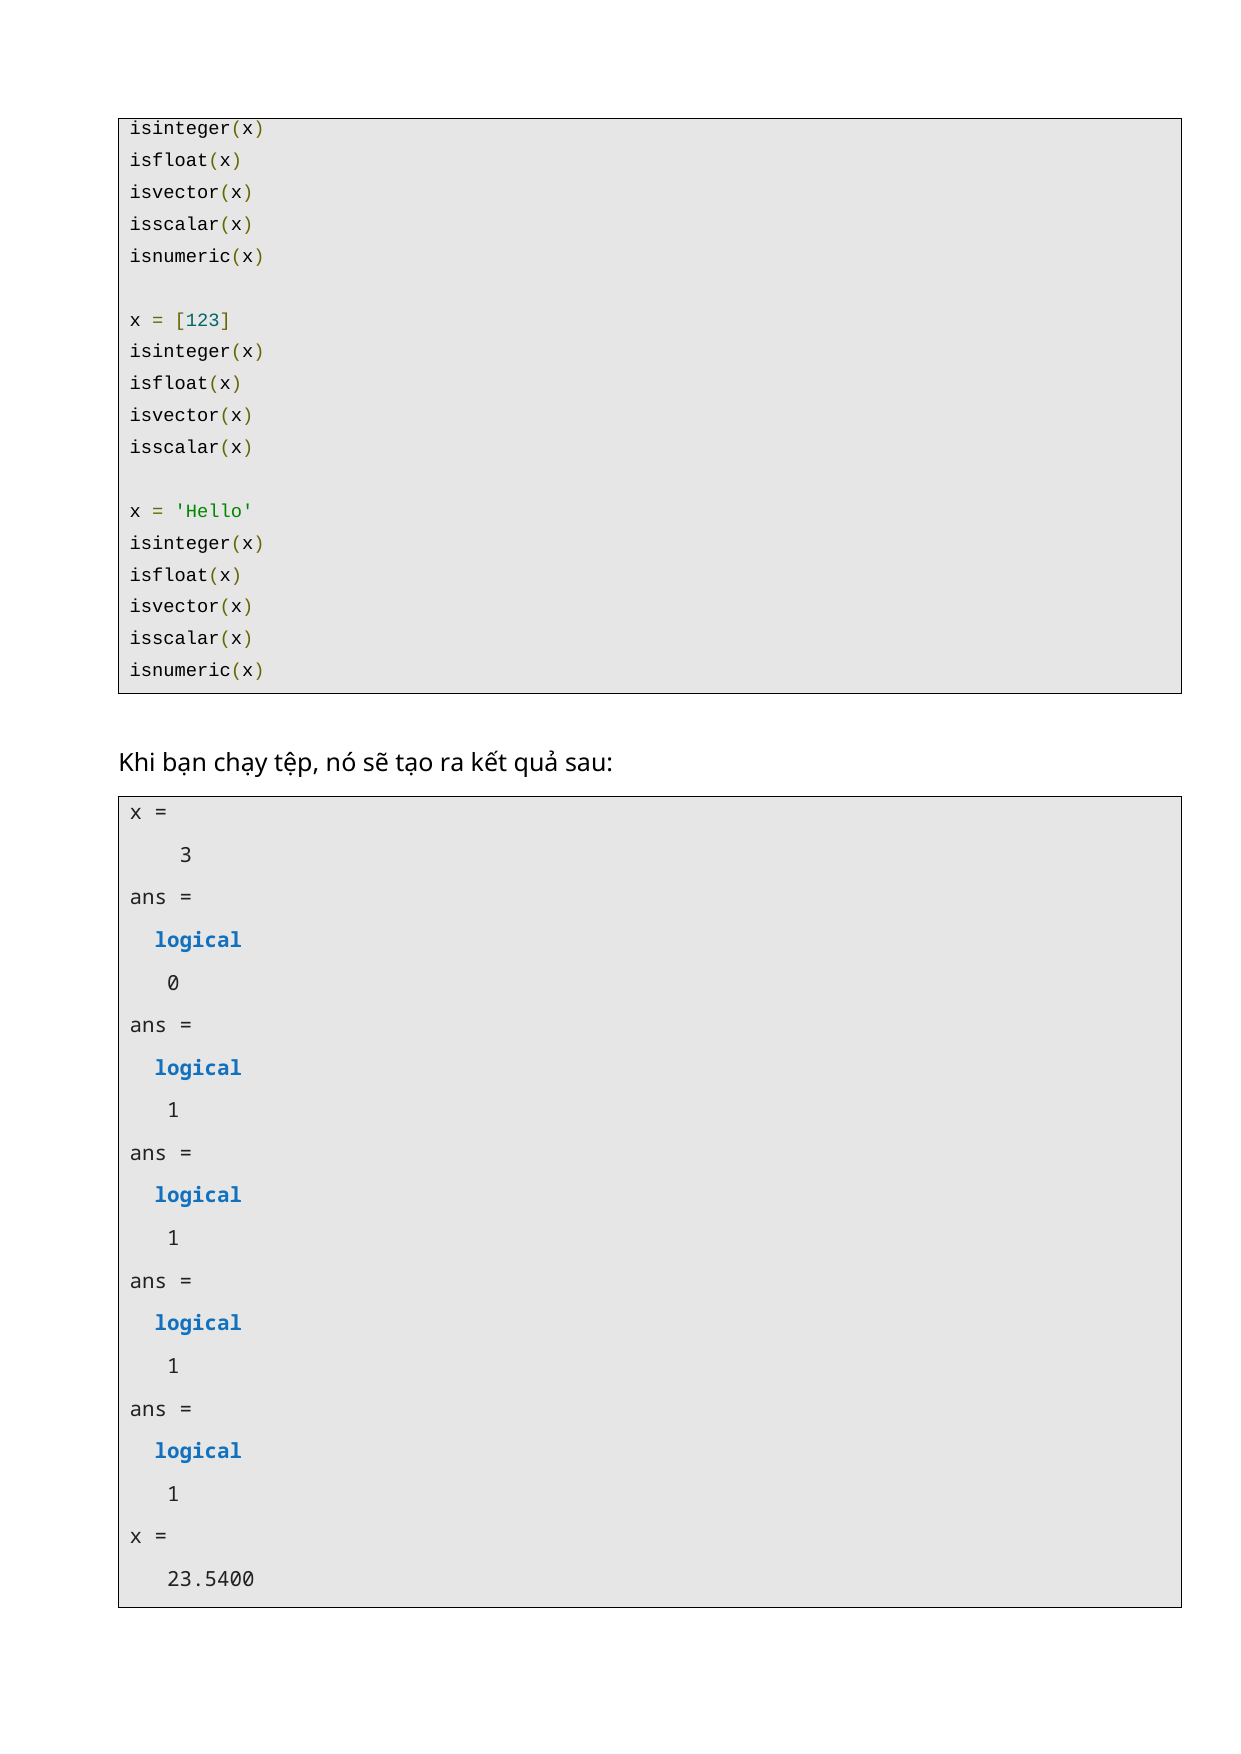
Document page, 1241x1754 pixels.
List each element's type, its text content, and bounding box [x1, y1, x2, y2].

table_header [119, 119, 1181, 693]
text Khi bạn chạy tệp, nó sẽ tạo ra kết quả sau: [118, 745, 1181, 779]
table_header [119, 797, 1181, 1607]
